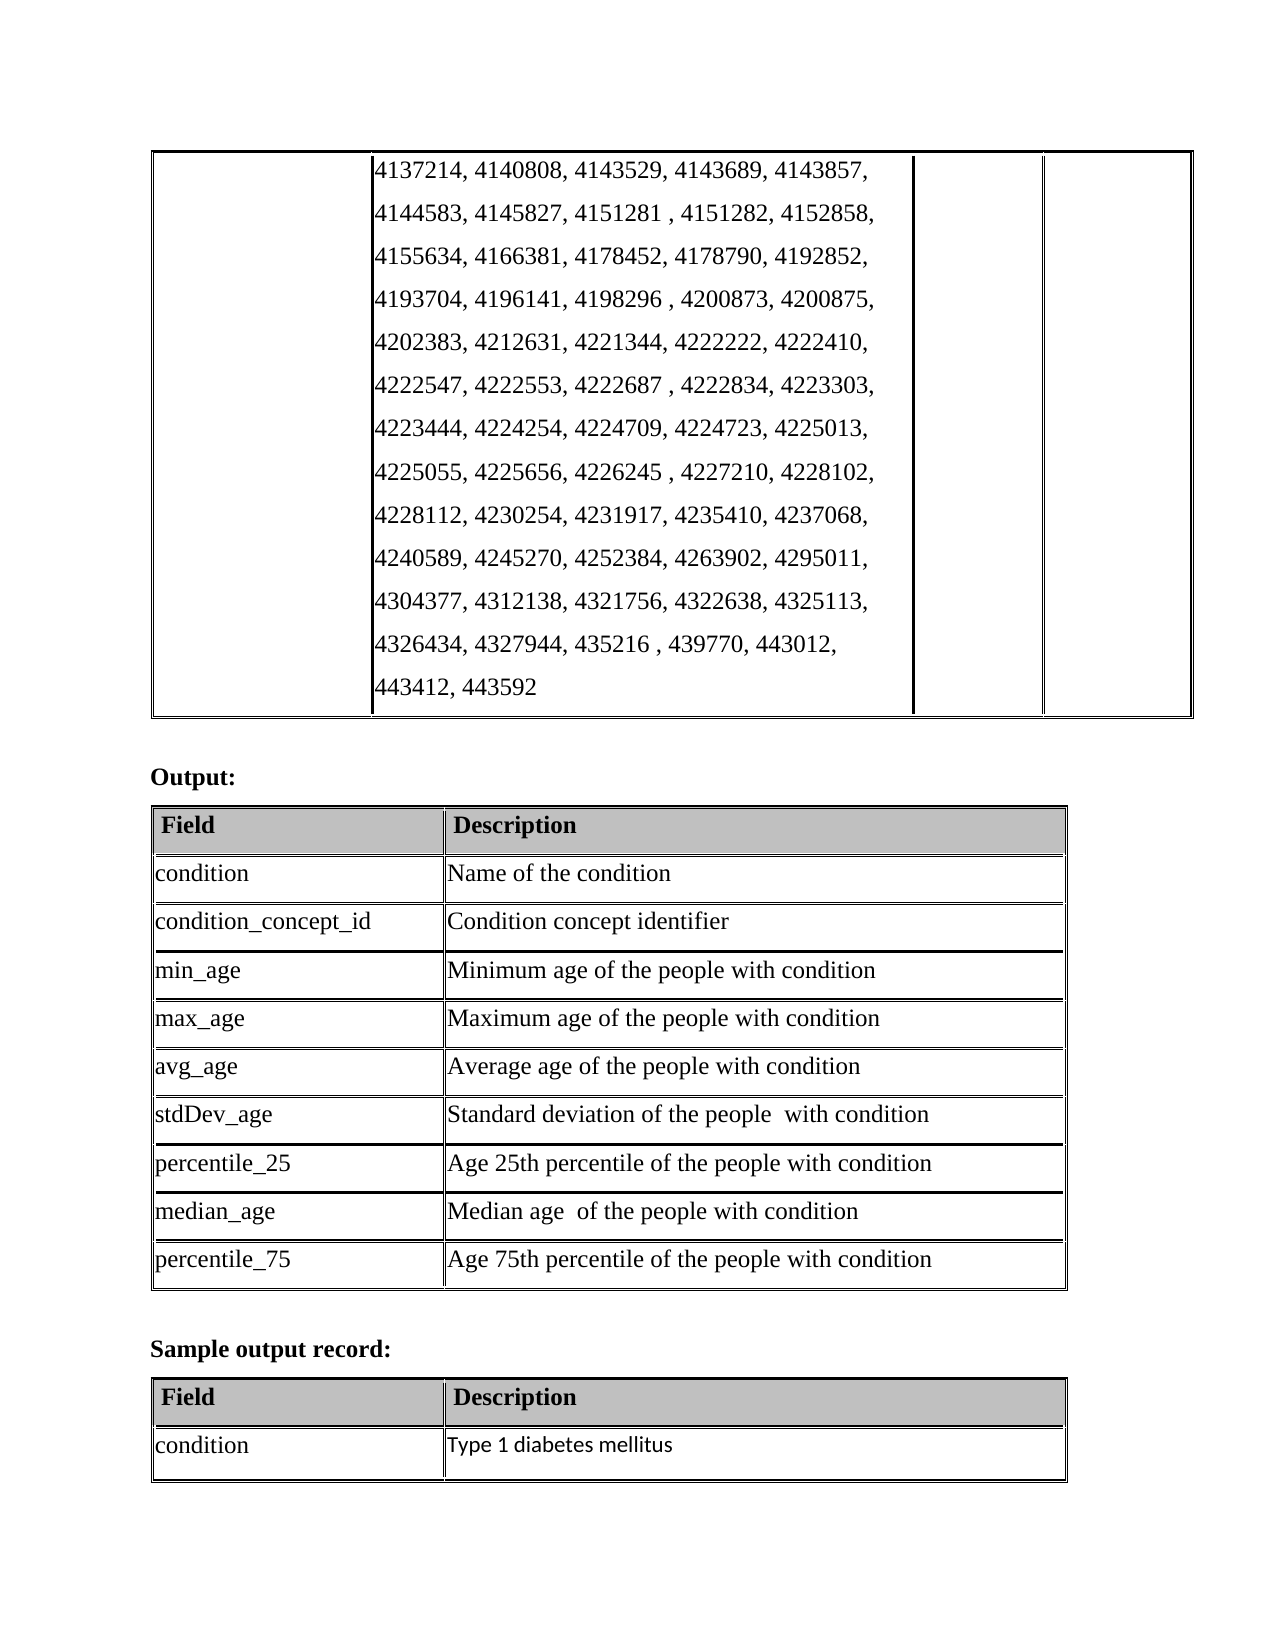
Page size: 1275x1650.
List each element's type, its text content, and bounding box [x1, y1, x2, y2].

table_cell Minimum age of the people with condition [446, 950, 1065, 998]
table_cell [154, 152, 372, 716]
table_cell condition_concept_id [152, 902, 444, 950]
table_cell avg_age [154, 1046, 443, 1094]
text Output: [150, 762, 1125, 791]
table_cell percentile_75 [154, 1239, 444, 1287]
table_cell max_age [154, 998, 443, 1046]
table_cell Maximum age of the people with condition [446, 998, 1065, 1046]
table_cell percentile_25 [152, 1143, 443, 1191]
table_cell median_age [154, 1191, 443, 1239]
table_cell Yes [913, 153, 1043, 716]
table_cell Median age of the people with condition [446, 1191, 1065, 1239]
table_cell Standard deviation of the people with condition [446, 1095, 1065, 1143]
table_cell Age 75th percentile of the people with condition [445, 1239, 1065, 1287]
table_cell condition [154, 1425, 444, 1479]
table_cell min_age [154, 950, 443, 998]
table_cell Name of the condition [446, 854, 1065, 902]
table_header Field [154, 809, 444, 853]
table_cell Type 1 diabetes mellitus [445, 1425, 1065, 1479]
table_header Description [445, 809, 1065, 853]
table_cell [1044, 153, 1190, 716]
table_cell Age 25th percentile of the people with condition [446, 1143, 1066, 1191]
table_cell Condition concept identifier [445, 902, 1066, 950]
text Sample output record: [150, 1291, 1125, 1363]
table_cell Average age of the people with condition [446, 1046, 1065, 1094]
table_header Field [154, 1380, 444, 1425]
table_cell condition [154, 854, 443, 902]
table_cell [372, 153, 913, 716]
table_cell stdDev_age [154, 1095, 443, 1143]
table_header Description [445, 1380, 1065, 1425]
